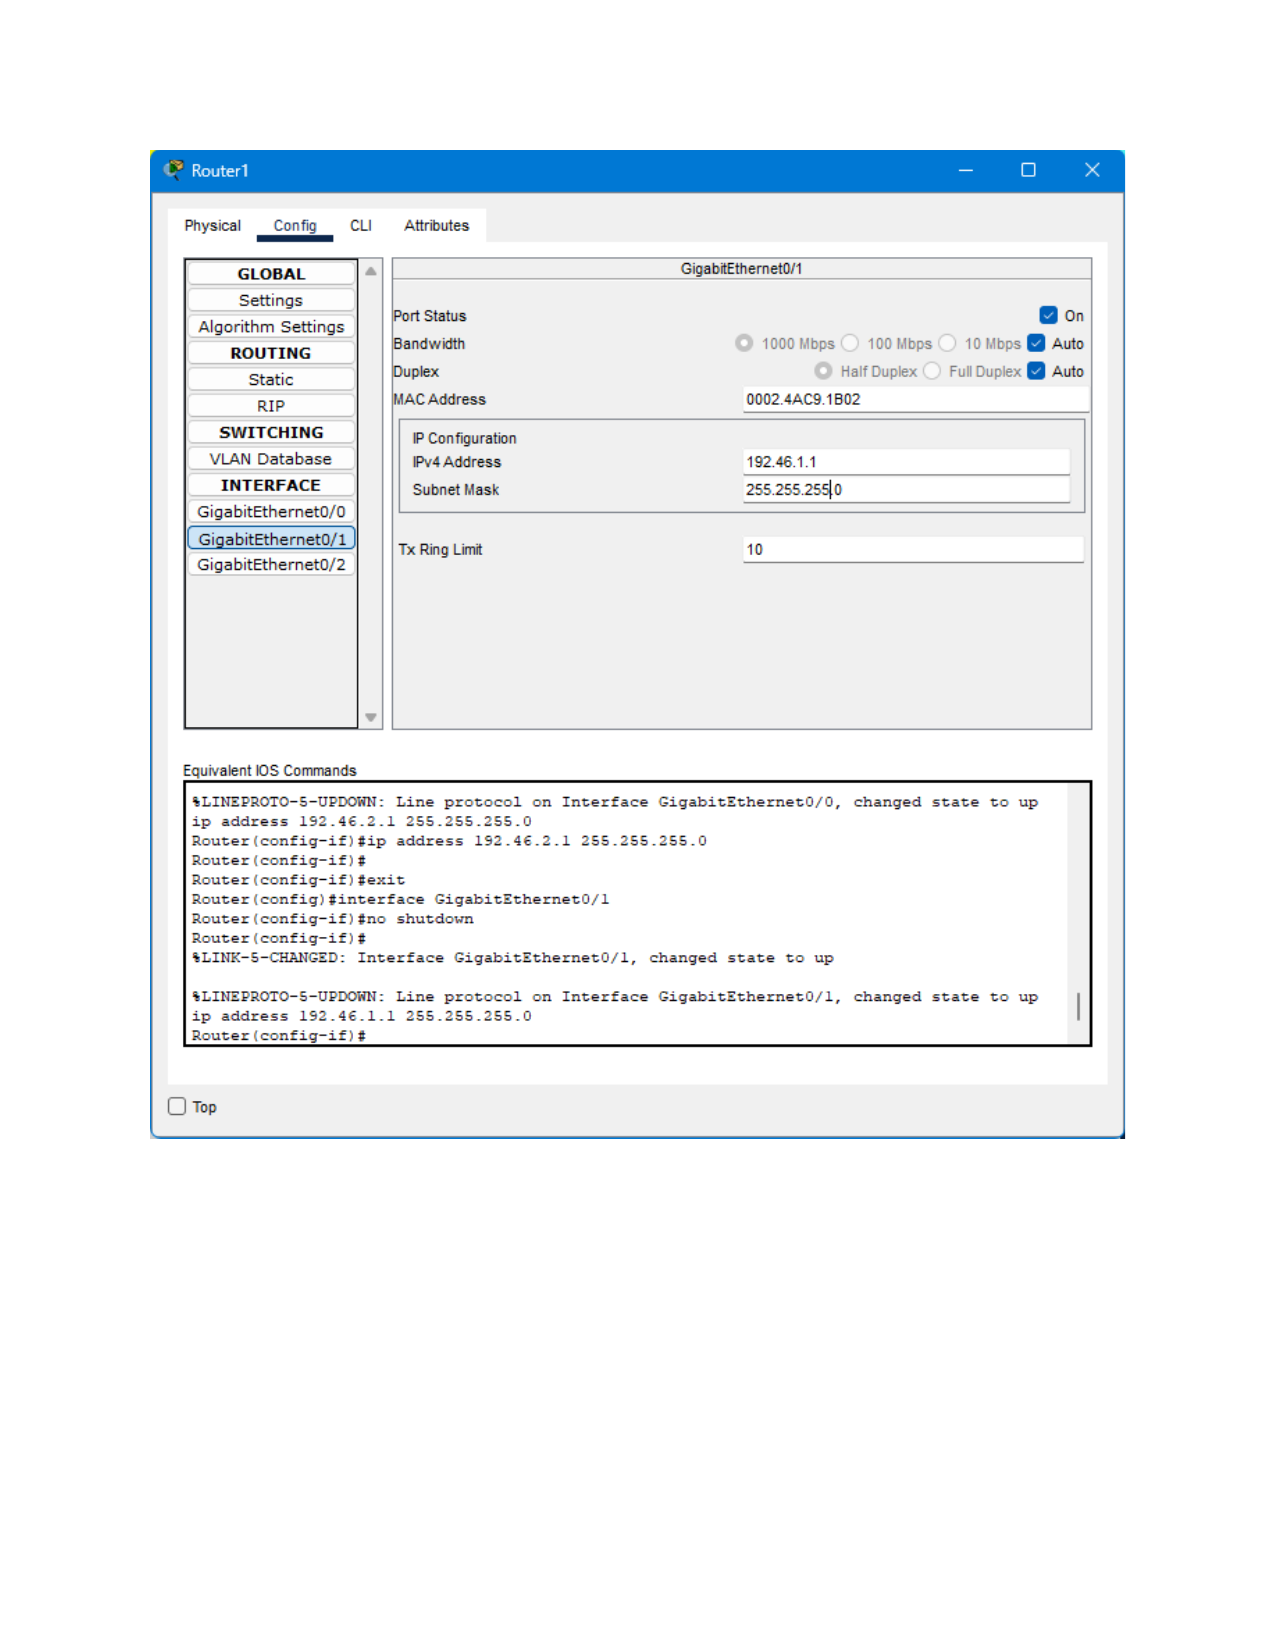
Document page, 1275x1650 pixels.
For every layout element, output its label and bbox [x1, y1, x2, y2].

picture [150, 150, 1125, 1139]
